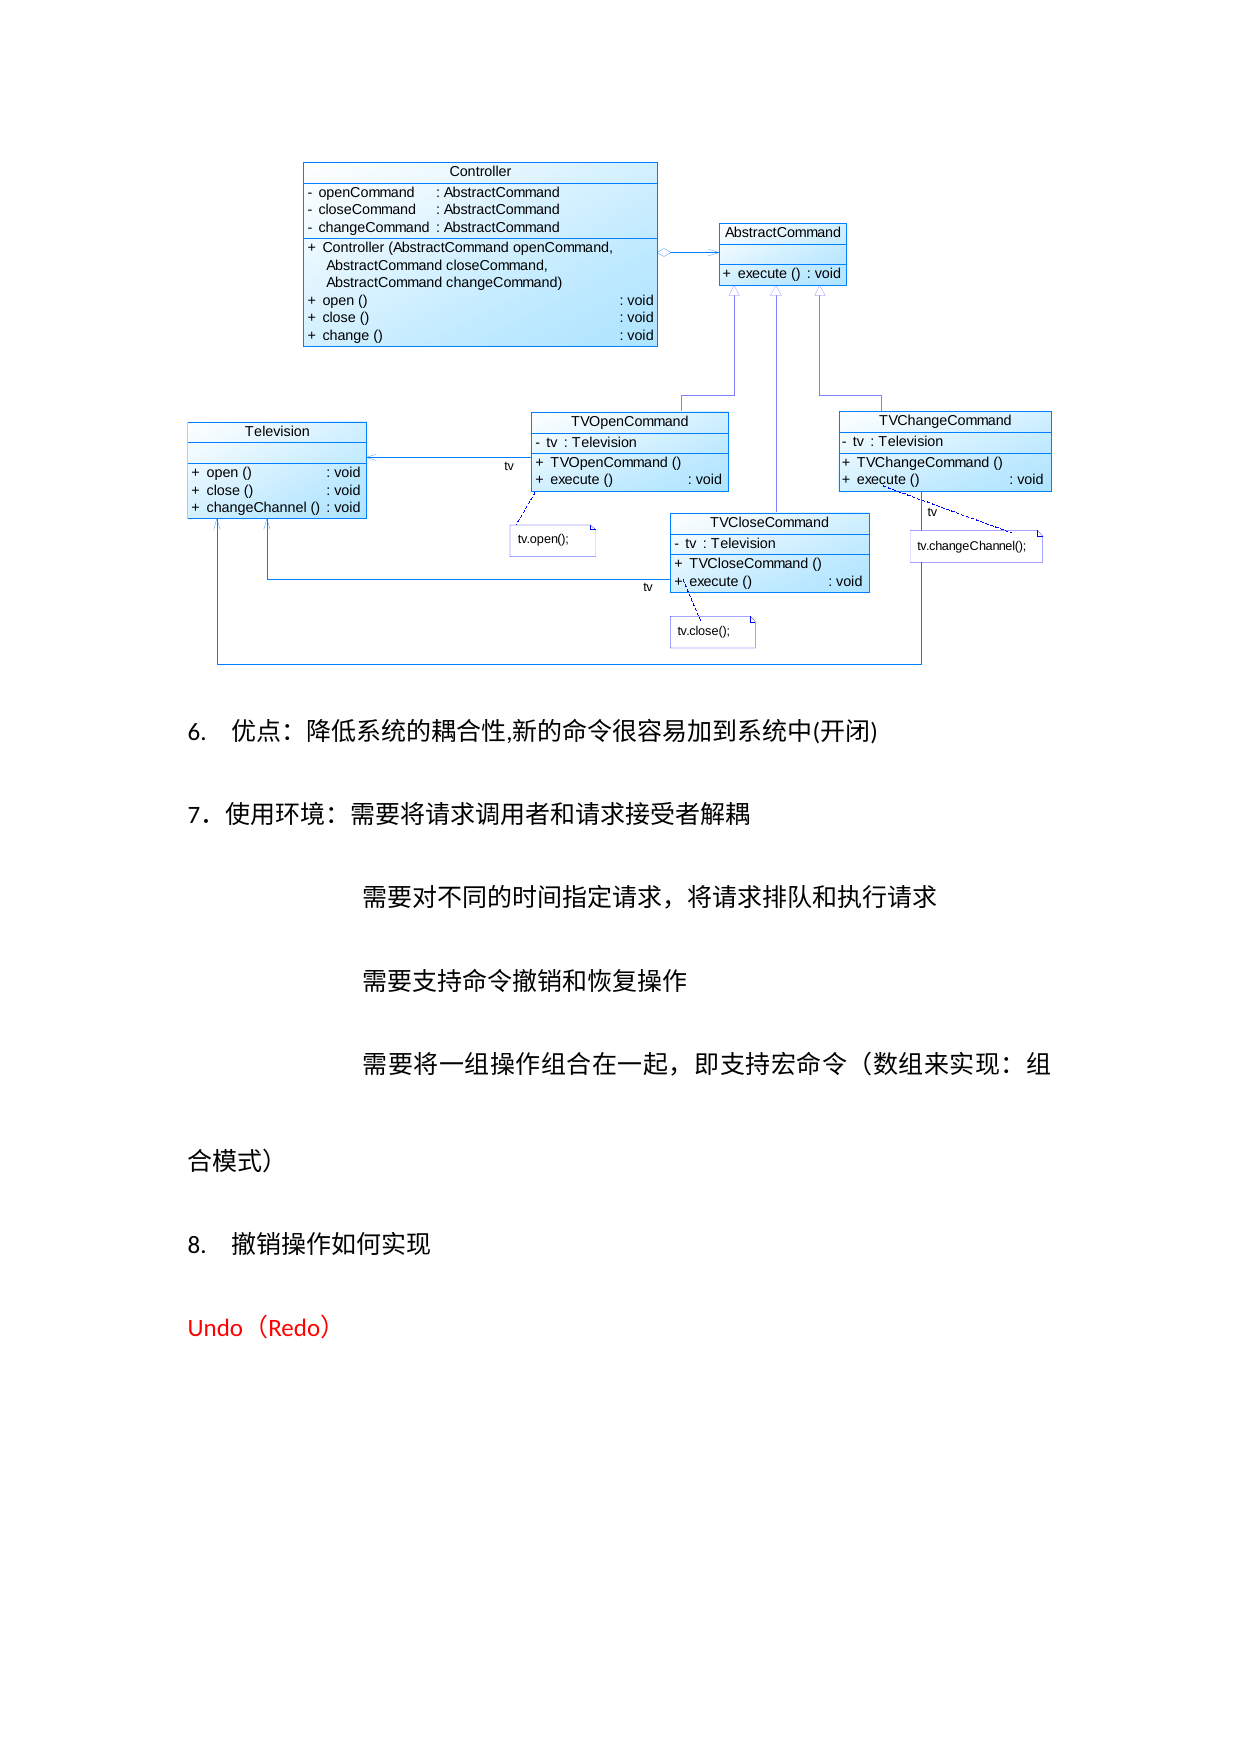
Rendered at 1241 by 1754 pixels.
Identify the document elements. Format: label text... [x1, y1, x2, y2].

text 7．使用环境：需要将请求调用者和请求接受者解耦 [187, 780, 1053, 845]
text 需要将一组操作组合在一起，即支持宏命令（数组来实现：组合模式） [187, 1030, 1053, 1192]
text 需要对不同的时间指定请求，将请求排队和执行请求 [187, 863, 1053, 928]
text Undo（Redo） [187, 1293, 1053, 1358]
text 8. 撤销操作如何实现 [187, 1210, 1053, 1275]
text 6. 优点：降低系统的耦合性,新的命令很容易加到系统中(开闭) [187, 697, 1053, 762]
text 需要支持命令撤销和恢复操作 [187, 947, 1053, 1012]
